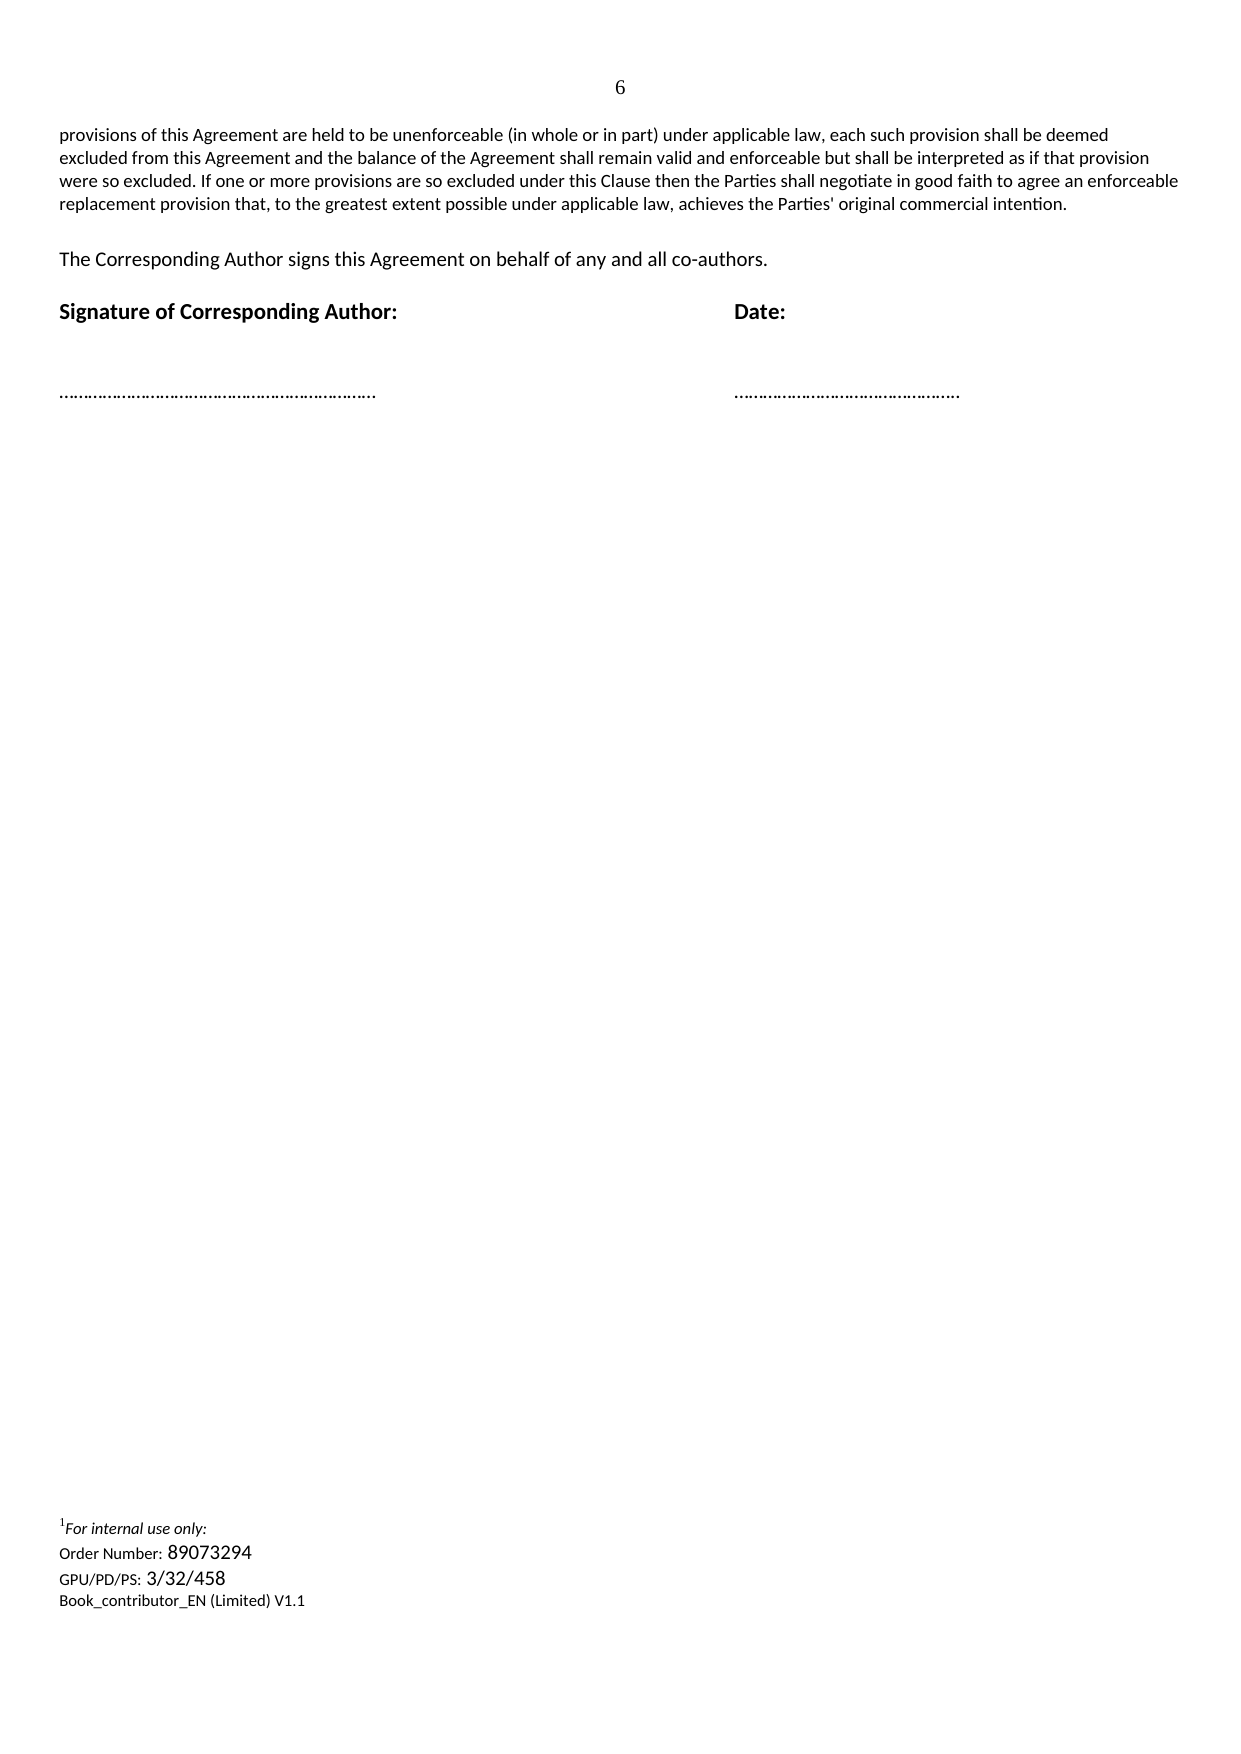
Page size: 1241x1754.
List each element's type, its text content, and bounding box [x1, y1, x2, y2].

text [59, 123, 1181, 215]
text ………………………………………………………… ……………………………………….. [59, 378, 1181, 404]
text Signature of Corresponding Author: Date: [59, 297, 1181, 325]
text The Corresponding Author signs this Agreement on behalf of any and all co-authors. [59, 246, 1181, 271]
